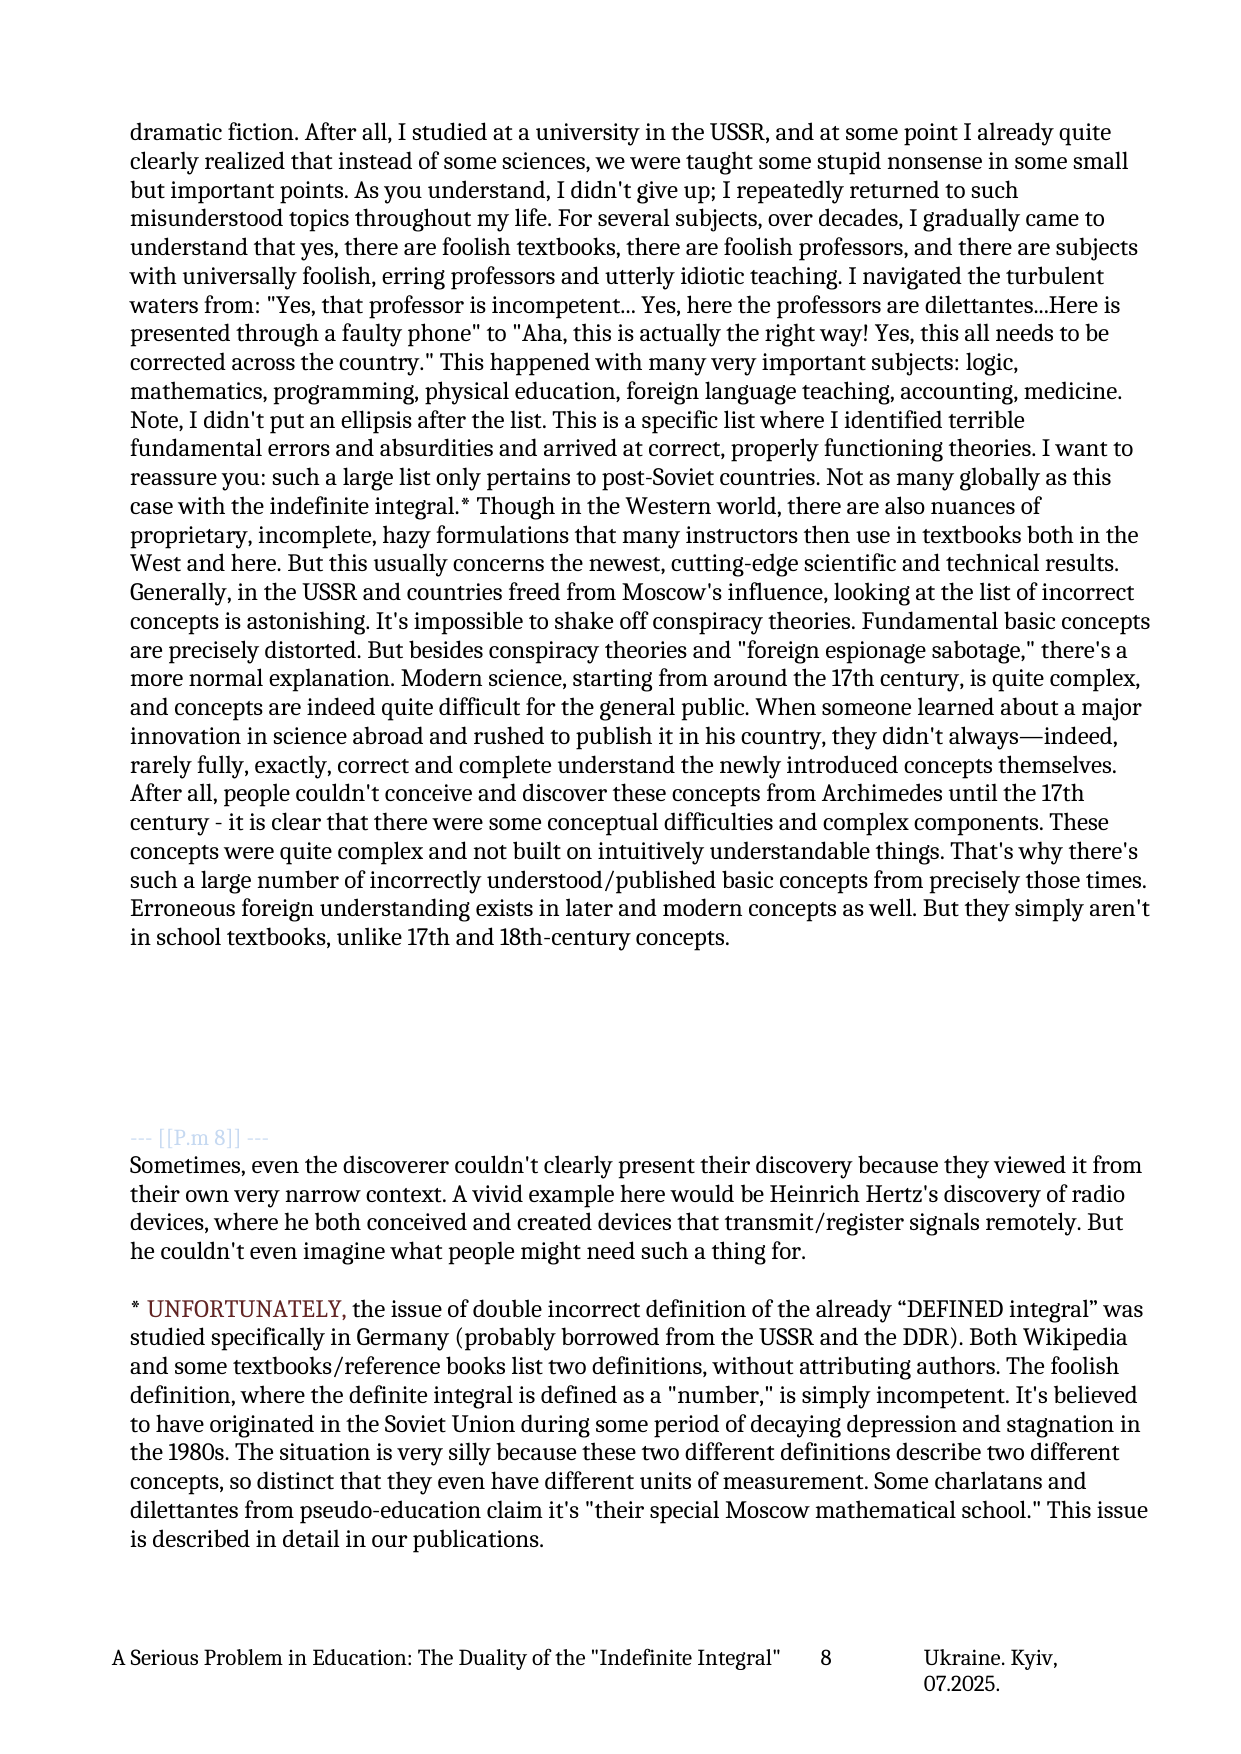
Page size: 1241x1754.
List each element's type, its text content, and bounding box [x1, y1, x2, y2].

text --- [[P.m 9]] --- Sometimes, even the discoverer couldn't clearly present their discovery because they viewed it from their own very narrow context. A vivid example here would be Heinrich Hertz's discovery of radio devices, where he both conceived and created devices that transmit/register signals remotely. But he couldn't even imagine what people might need such a thing for. * Unfortunately, the issue of double incorrect definition of the already “DEFINED integral” was studied specifically in Germany (probably borrowed from the USSR and the DDR). Both Wikipedia and some textbooks/reference books list two definitions, without attributing authors. The foolish definition, where the definite integral is defined as a "number," is simply incompetent. It's believed to have originated in the Soviet Union during some period of decaying depression and stagnation in the 1980s. The situation is very silly because these two different definitions describe two different concepts, so distinct that they even have different units of measurement. Some charlatans and dilettantes from pseudo-education claim it's "their special Moscow mathematical school." This issue is described in detail in our publications. [130, 1067, 1152, 1553]
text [130, 118, 1152, 578]
text Generally, in the USSR and countries freed from Moscow's influence, looking at the list of incorrect concepts is astonishing. It's impossible to shake off conspiracy theories. Fundamental basic concepts are precisely distorted. But besides conspiracy theories and "foreign espionage sabotage," there's a more normal explanation. Modern science, starting from around the 17th century, is quite complex, and concepts are indeed quite difficult for the general public. When someone learned about a major innovation in science abroad and rushed to publish it in his country, they didn't always—indeed, rarely fully, exactly, correct and complete understand the newly introduced concepts themselves. After all, people couldn't conceive and discover these concepts from Archimedes until the 17th century - it is clear that there were some conceptual difficulties and complex components. These concepts were quite complex and not built on intuitively understandable things. That's why there's such a large number of incorrectly understood/published basic concepts from precisely those times. Erroneous foreign understanding exists in later and modern concepts as well. But they simply aren't in school textbooks, unlike 17th and 18th-century concepts. [130, 578, 1152, 952]
